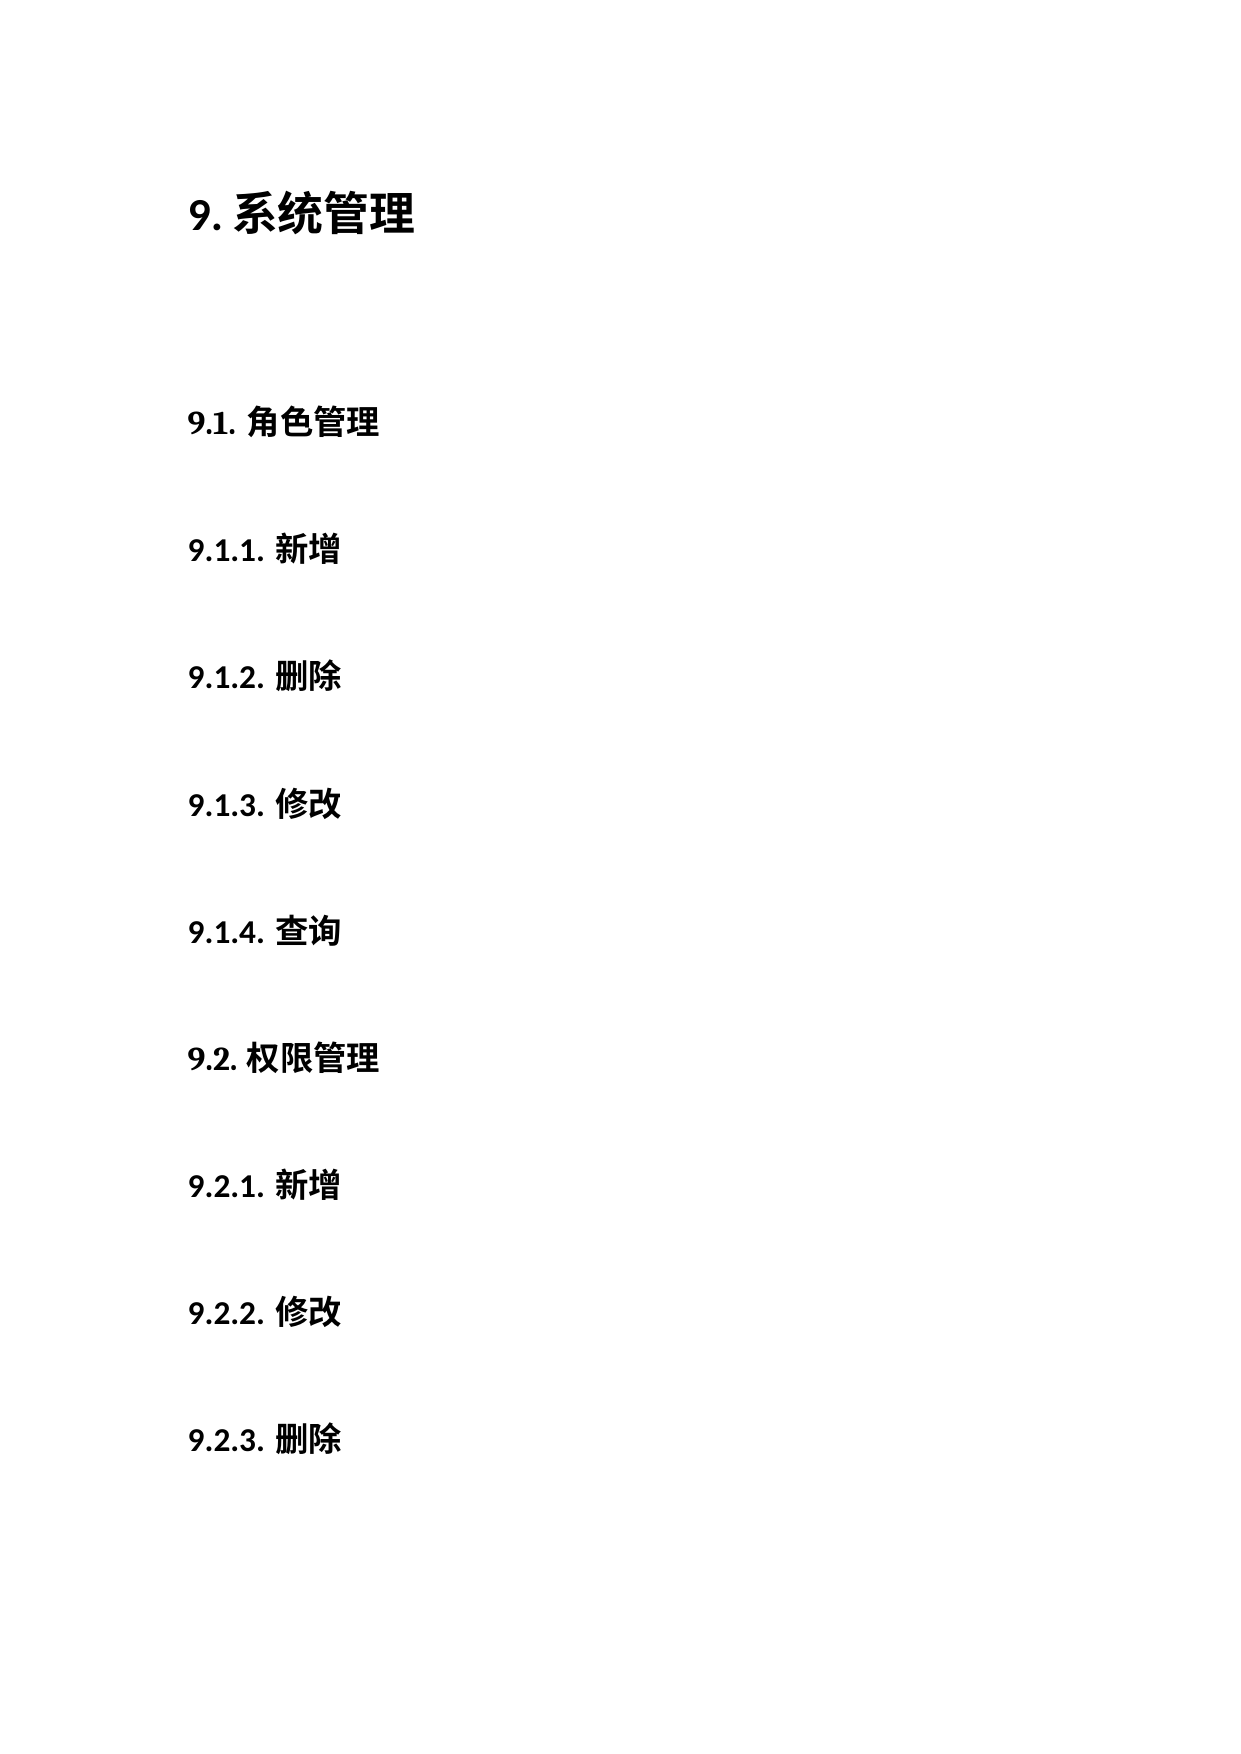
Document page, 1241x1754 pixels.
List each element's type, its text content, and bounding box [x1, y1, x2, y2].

subtitle 角色管理 [187, 387, 1053, 452]
subtitle 删除 [187, 642, 1053, 707]
subtitle 新增 [187, 1151, 1053, 1216]
subtitle 修改 [187, 769, 1053, 834]
subtitle 删除 [187, 1405, 1053, 1470]
subtitle 新增 [187, 514, 1053, 579]
subtitle 查询 [187, 896, 1053, 961]
subtitle 系统管理 [187, 162, 1053, 259]
subtitle 修改 [187, 1278, 1053, 1343]
subtitle 权限管理 [187, 1023, 1053, 1088]
